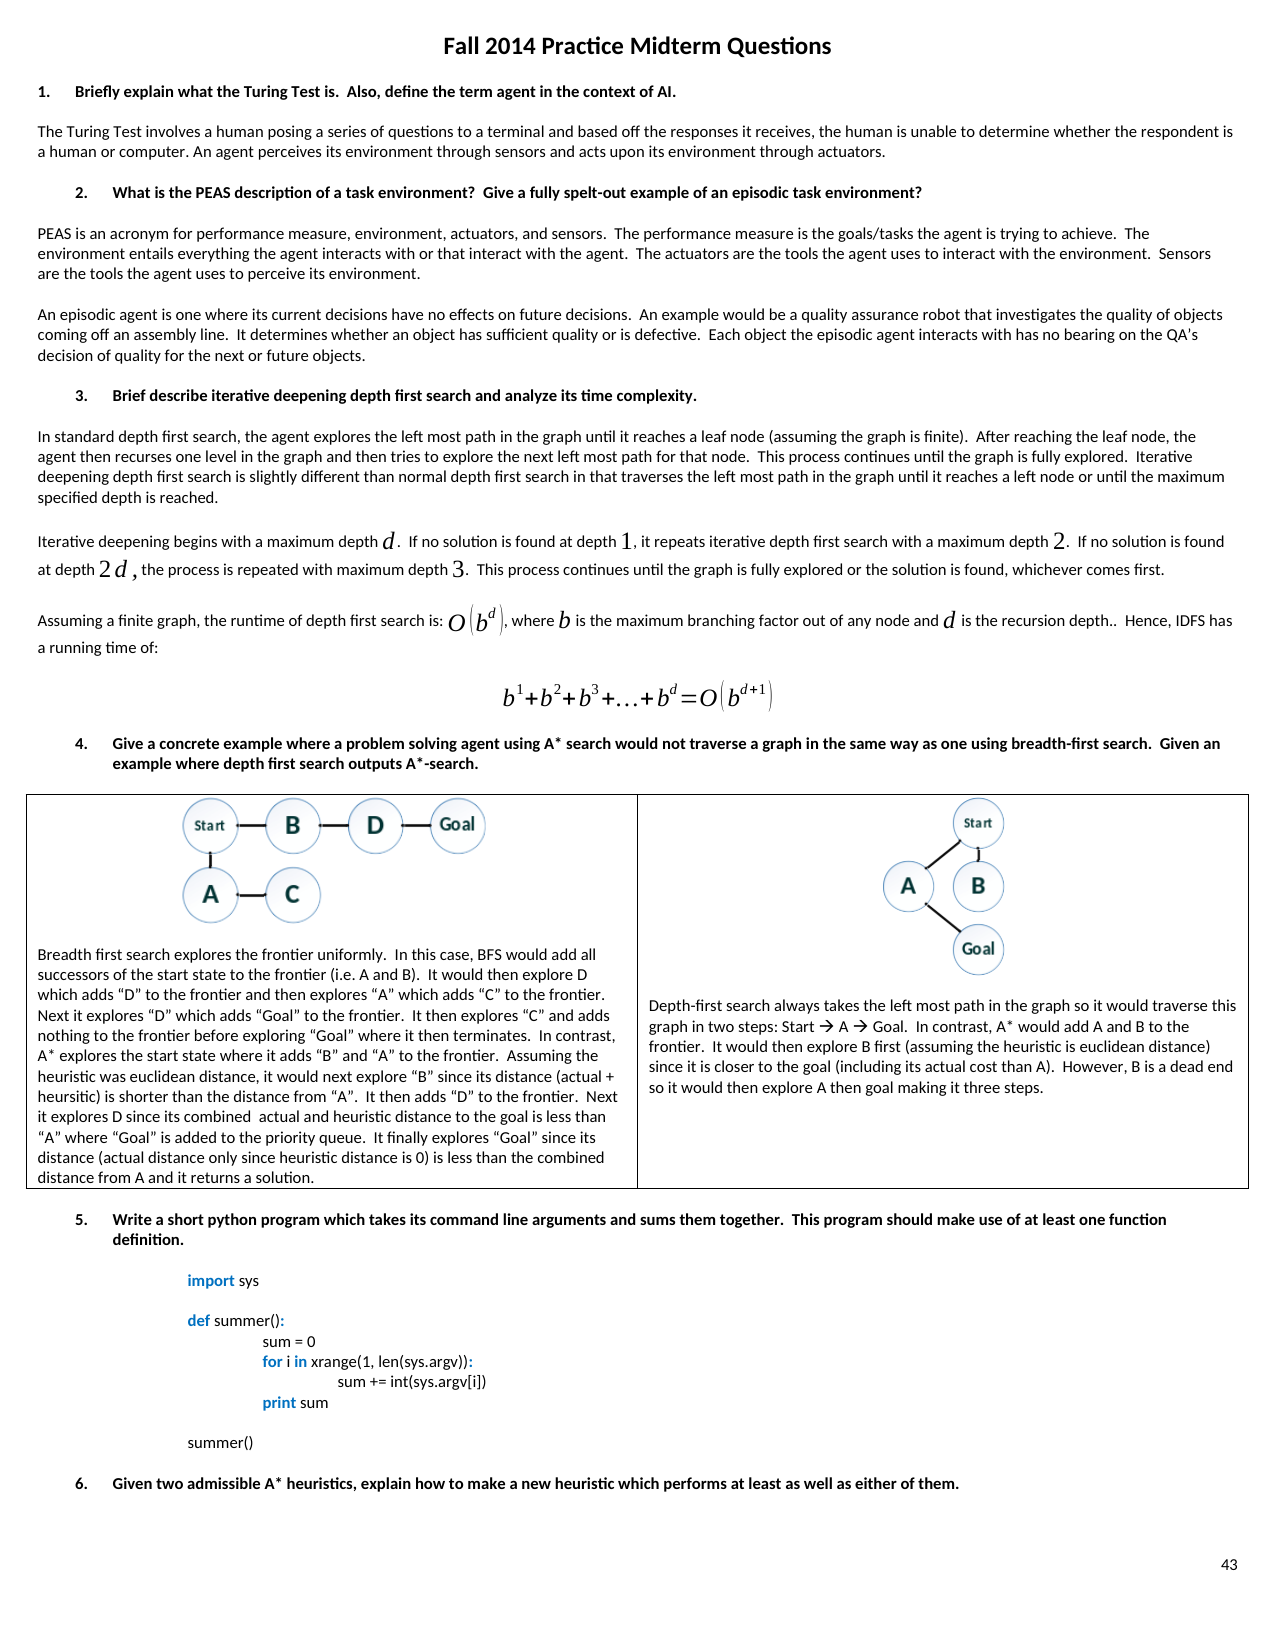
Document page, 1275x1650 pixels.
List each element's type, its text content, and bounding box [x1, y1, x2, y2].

text In standard depth first search, the agent explores the left most path in the graph until it reaches a leaf node (assuming the graph is finite). After reaching the leaf node, the agent then recurses one level in the graph and then tries to explore the next left most path for that node. This process continues until the graph is fully explored. Iterative deepening depth first search is slightly different than normal depth first search in that traverses the left most path in the graph until it reaches a left node or until the maximum specified depth is reached. [37, 426, 1237, 507]
table_header Breadth first search explores the frontier uniformly. In this case, BFS would add all successors of the start state to the frontier (i.e. A and B). It would then explore D which adds “D” to the frontier and then explores “A” which adds “C” to the frontier. Next it explores “D” which adds “Goal” to the frontier. It then explores “C” and adds nothing to the frontier before exploring “Goal” where it then terminates. In contrast, A* explores the start state where it adds “B” and “A” to the frontier. Assuming the heuristic was euclidean distance, it would next explore “B” since its distance (actual + heursitic) is shorter than the distance from “A”. It then adds “D” to the frontier. Next it explores D since its combined actual and heuristic distance to the goal is less than “A” where “Goal” is added to the priority queue. It finally explores “Goal” since its distance (actual distance only since heuristic distance is 0) is less than the combined distance from A and it returns a solution. [27, 795, 637, 1188]
text sum = 0 [187, 1331, 1237, 1351]
text Assuming a finite graph, the runtime of depth first search is: , where is the maximum branching factor out of any node and is the recursion depth.. Hence, IDFS has a running time of: [37, 603, 1237, 658]
list Briefly explain what the Turing Test is. Also, define the term agent in the context of AI. [37, 81, 1237, 101]
text Iterative deepening begins with a maximum depth . If no solution is found at depth , it repeats iterative depth first search with a maximum depth . If no solution is found at depth the process is repeated with maximum depth . This process continues until the graph is fully explored or the solution is found, whichever comes first. [37, 528, 1237, 583]
text The Turing Test involves a human posing a series of questions to a terminal and based off the responses it receives, the human is unable to determine whether the respondent is a human or computer. An agent perceives its environment through sensors and acts upon its environment through actuators. [37, 121, 1237, 162]
list Write a short python program which takes its command line arguments and sums them together. This program should make use of at least one function definition. [75, 1209, 1237, 1250]
text import sys [187, 1270, 1237, 1290]
list Given two admissible A* heuristics, explain how to make a new heuristic which performs at least as well as either of them. [75, 1473, 1237, 1493]
text sum += int(sys.argv[i]) [187, 1372, 1237, 1392]
text Fall 2014 Practice Midterm Questions [37, 30, 1237, 61]
list Give a concrete example where a problem solving agent using A* search would not traverse a graph in the same way as one using breadth-first search. Given an example where depth first search outputs A*-search. [75, 733, 1237, 774]
list Brief describe iterative deepening depth first search and analyze its time complexity. [75, 386, 1237, 406]
text def summer(): [187, 1311, 1237, 1331]
table_header Depth-first search always takes the left most path in the graph so it would traverse this graph in two steps: Start A Goal. In contrast, A* would add A and B to the frontier. It would then explore B first (assuming the heuristic is euclidean distance) since it is closer to the goal (including its actual cost than A). However, B is a dead end so it would then explore A then goal making it three steps. [638, 795, 1248, 1188]
text PEAS is an acronym for performance measure, environment, actuators, and sensors. The performance measure is the goals/tasks the agent is trying to achieve. The environment entails everything the agent interacts with or that interact with the agent. The actuators are the tools the agent uses to interact with the environment. Sensors are the tools the agent uses to perceive its environment. [37, 223, 1237, 284]
text for i in xrange(1, len(sys.argv)): [187, 1351, 1237, 1372]
text summer() [187, 1433, 1237, 1453]
text print sum [187, 1392, 1237, 1412]
list What is the PEAS description of a task environment? Give a fully spelt-out example of an episodic task environment? [75, 182, 1237, 203]
text An episodic agent is one where its current decisions have no effects on future decisions. An example would be a quality assurance robot that investigates the quality of objects coming off an assembly line. It determines whether an object has sufficient quality or is defective. Each object the episodic agent interacts with has no bearing on the QA’s decision of quality for the next or future objects. [37, 304, 1237, 365]
